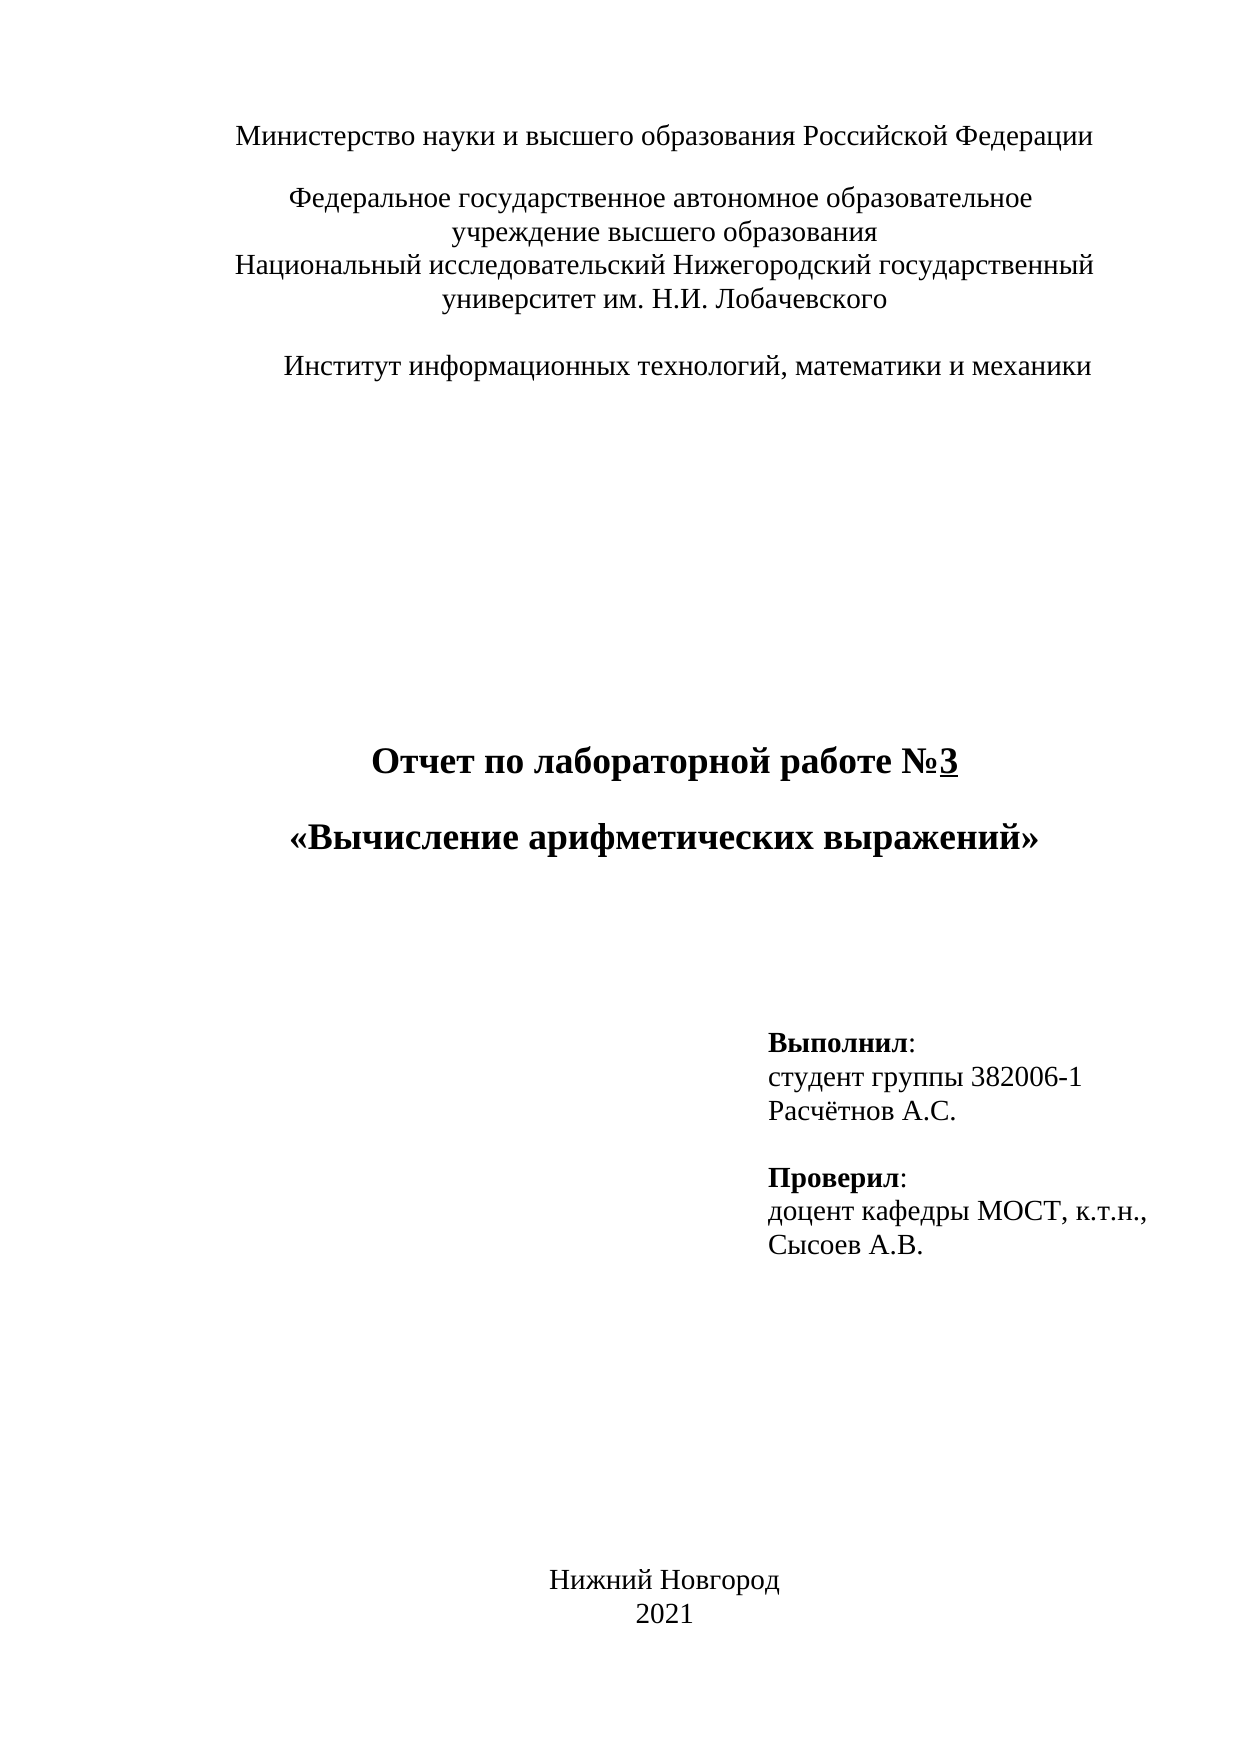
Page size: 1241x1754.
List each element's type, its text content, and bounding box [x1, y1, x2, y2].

text Федеральное государственное автономное образовательное учреждение высшего образования [177, 180, 1152, 247]
text Институт информационных технологий, математики и механики [177, 348, 1139, 382]
text Нижний Новгород [177, 1562, 1152, 1596]
text студент группы 382006-1 [768, 1059, 1152, 1093]
text Выполнил: [768, 1026, 1152, 1059]
text «Вычисление арифметических выражений» [177, 815, 1152, 858]
text Проверил: [768, 1160, 1152, 1193]
text Сысоев А.В. [768, 1227, 1152, 1260]
text Отчет по лабораторной работе №3 [177, 738, 1152, 781]
text Расчётнов А.С. [768, 1093, 1152, 1126]
text Министерство науки и высшего образования Российской Федерации [177, 118, 1152, 152]
text Национальный исследовательский Нижегородский государственный университет им. Н.И. Лобачевского [177, 247, 1152, 314]
text доцент кафедры МОСТ, к.т.н., [768, 1193, 1152, 1227]
text 2021 [177, 1596, 1152, 1629]
